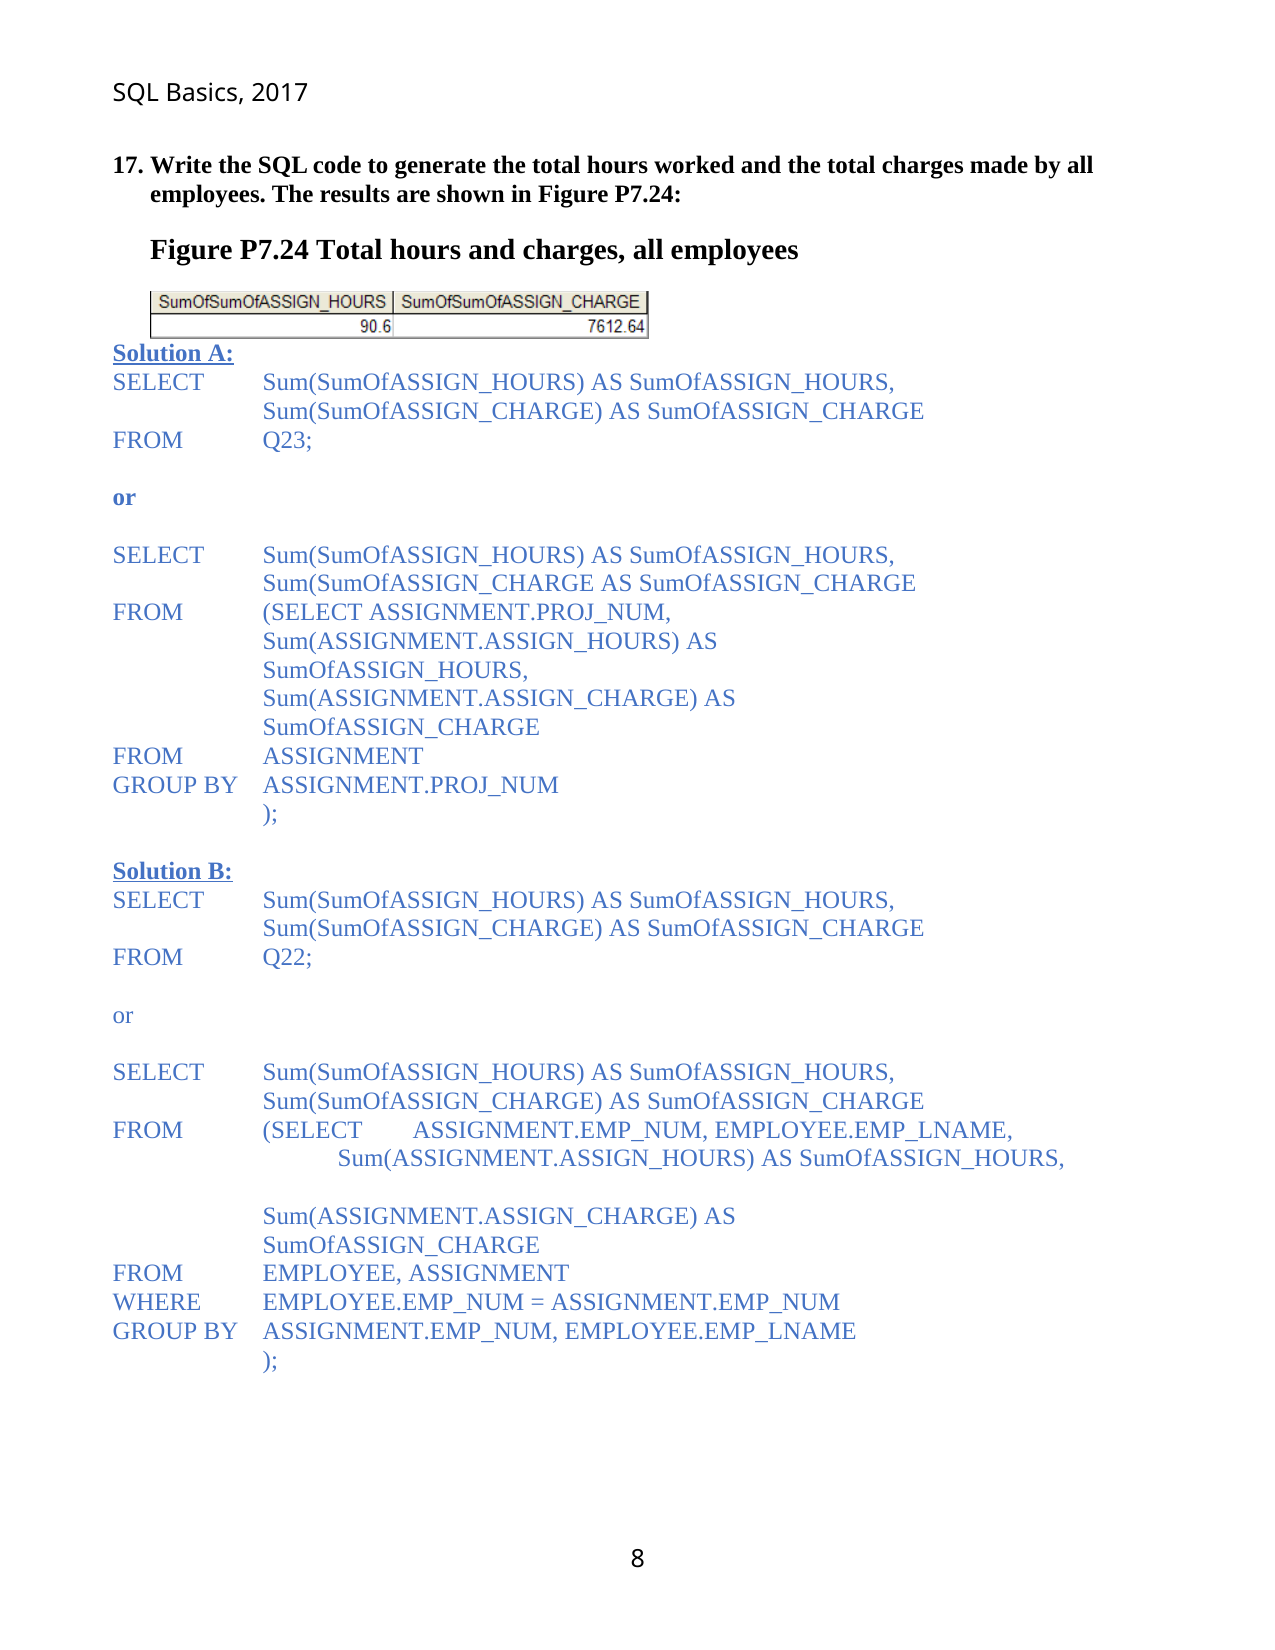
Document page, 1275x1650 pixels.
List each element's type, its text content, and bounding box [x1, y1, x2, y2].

text SumOfASSIGN_CHARGE [112, 712, 1162, 741]
text Solution A: [112, 338, 1162, 367]
text Sum(ASSIGNMENT.ASSIGN_CHARGE) AS [187, 683, 1162, 712]
text FROM ASSIGNMENT [112, 741, 1162, 770]
picture [150, 291, 649, 339]
text Sum(ASSIGNMENT.ASSIGN_HOURS) AS [187, 626, 1162, 655]
list Write the SQL code to generate the total hours worked and the total charges made by all employees. The results are shown in Figure P7.24: [112, 150, 1162, 207]
text SELECT Sum(SumOfASSIGN_HOURS) AS SumOfASSIGN_HOURS, [112, 1057, 1162, 1086]
text SumOfASSIGN_CHARGE [112, 1230, 1162, 1258]
text FROM Q23; [112, 425, 1162, 453]
text Sum(ASSIGNMENT.ASSIGN_CHARGE) AS [187, 1201, 1162, 1230]
text SELECT Sum(SumOfASSIGN_HOURS) AS SumOfASSIGN_HOURS, [112, 540, 1162, 568]
text SELECT Sum(SumOfASSIGN_HOURS) AS SumOfASSIGN_HOURS, [112, 367, 1162, 396]
text SumOfASSIGN_HOURS, [262, 655, 1162, 683]
text GROUP BY ASSIGNMENT.EMP_NUM, EMPLOYEE.EMP_LNAME [112, 1316, 1162, 1345]
text WHERE EMPLOYEE.EMP_NUM = ASSIGNMENT.EMP_NUM [112, 1287, 1162, 1316]
text Sum(SumOfASSIGN_CHARGE) AS SumOfASSIGN_CHARGE [112, 1086, 1162, 1115]
text FROM EMPLOYEE, ASSIGNMENT [112, 1258, 1162, 1287]
text Sum(SumOfASSIGN_CHARGE AS SumOfASSIGN_CHARGE [112, 568, 1162, 597]
text Figure P7.24 Total hours and charges, all employees [150, 232, 1162, 266]
text FROM (SELECT ASSIGNMENT.EMP_NUM, EMPLOYEE.EMP_LNAME, Sum(ASSIGNMENT.ASSIGN_HOURS) AS SumOfASSIGN_HOURS, [112, 1115, 1162, 1201]
text Sum(SumOfASSIGN_CHARGE) AS SumOfASSIGN_CHARGE [112, 396, 1162, 425]
text ); [112, 798, 1162, 827]
text GROUP BY ASSIGNMENT.PROJ_NUM [112, 770, 1162, 798]
text Sum(SumOfASSIGN_CHARGE) AS SumOfASSIGN_CHARGE [112, 913, 1162, 942]
text Solution B: [112, 856, 1162, 885]
text ); [112, 1345, 1162, 1373]
text SELECT Sum(SumOfASSIGN_HOURS) AS SumOfASSIGN_HOURS, [112, 885, 1162, 913]
text FROM (SELECT ASSIGNMENT.PROJ_NUM, [112, 597, 1162, 626]
text or [112, 1000, 1162, 1028]
text FROM Q22; [112, 942, 1162, 971]
text or [112, 482, 1162, 511]
